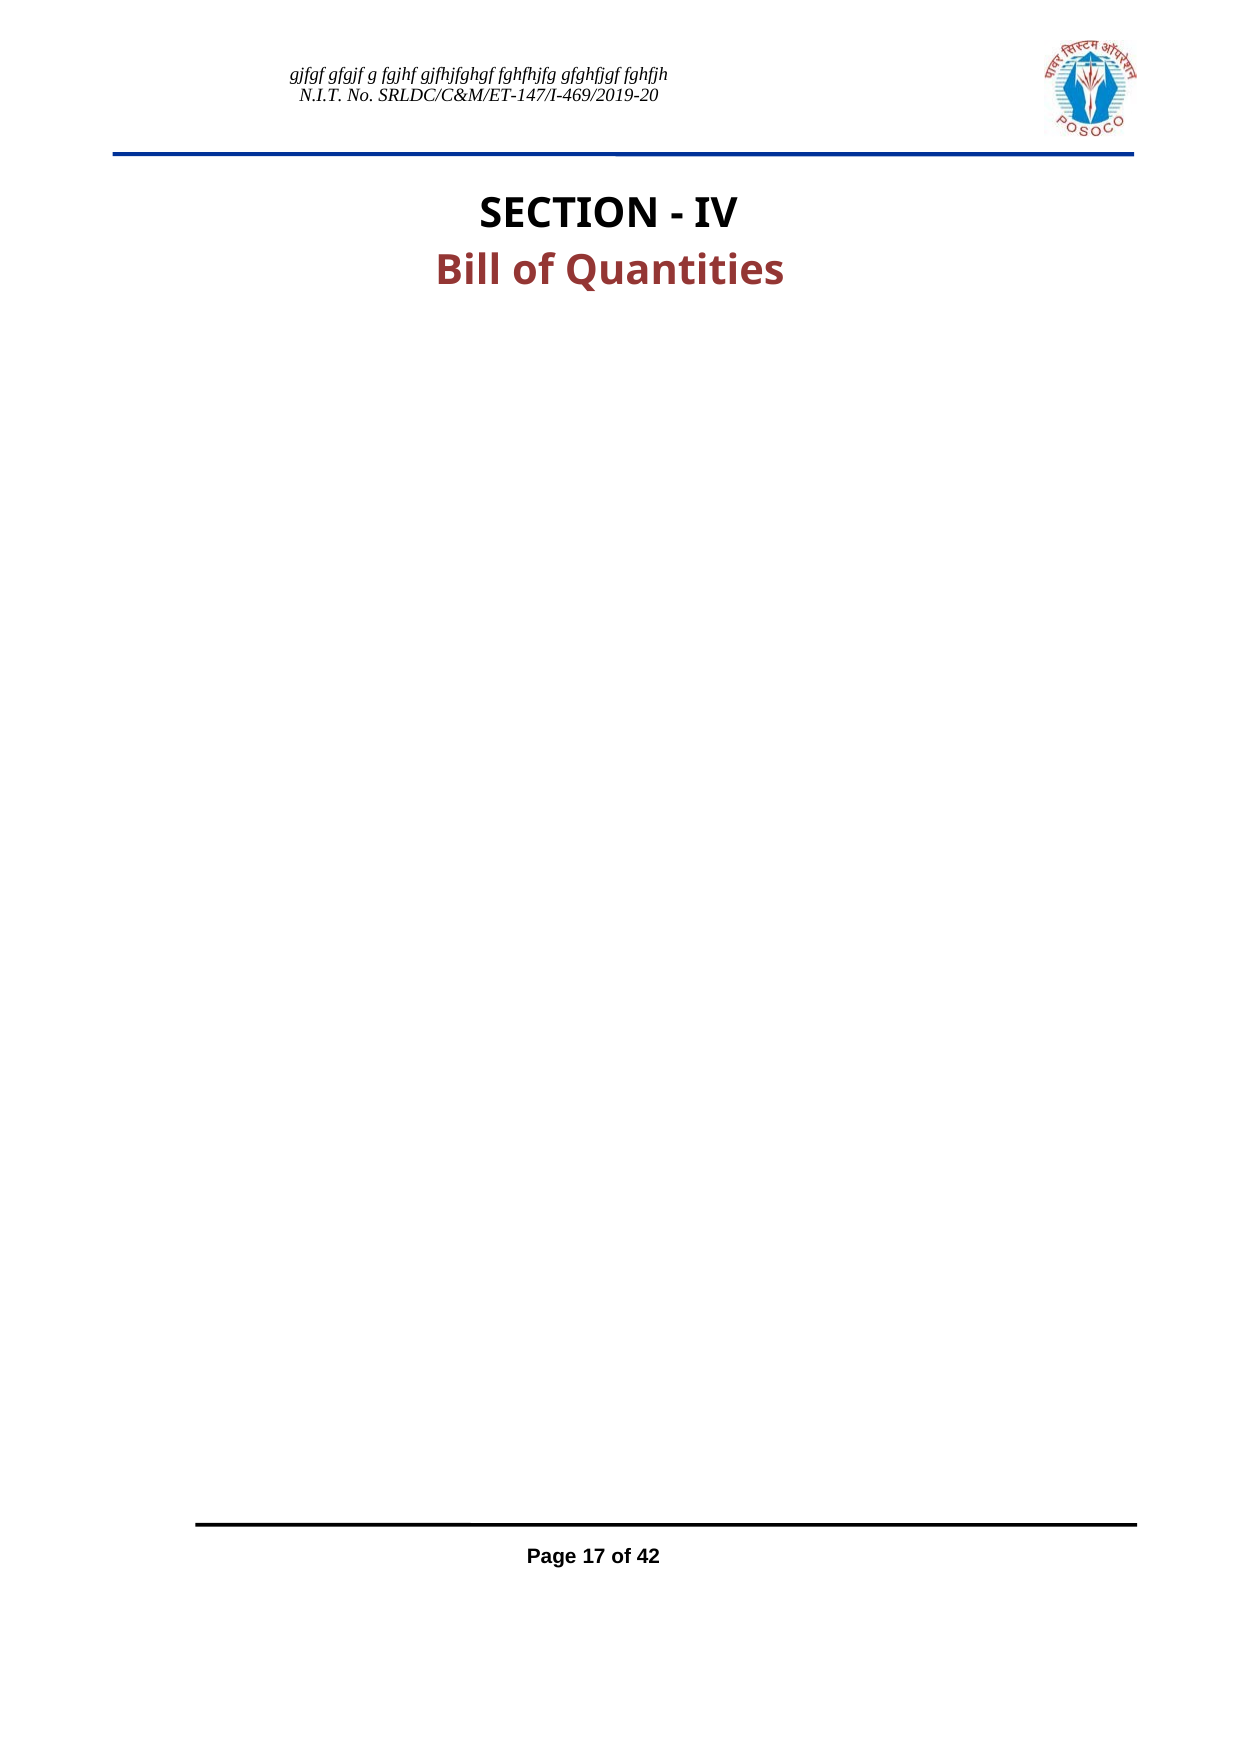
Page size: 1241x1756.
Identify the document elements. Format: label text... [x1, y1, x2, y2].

text SECTION - IV [35, 183, 1116, 240]
text Bill of Quantities [103, 240, 1117, 297]
picture [1044, 40, 1137, 137]
